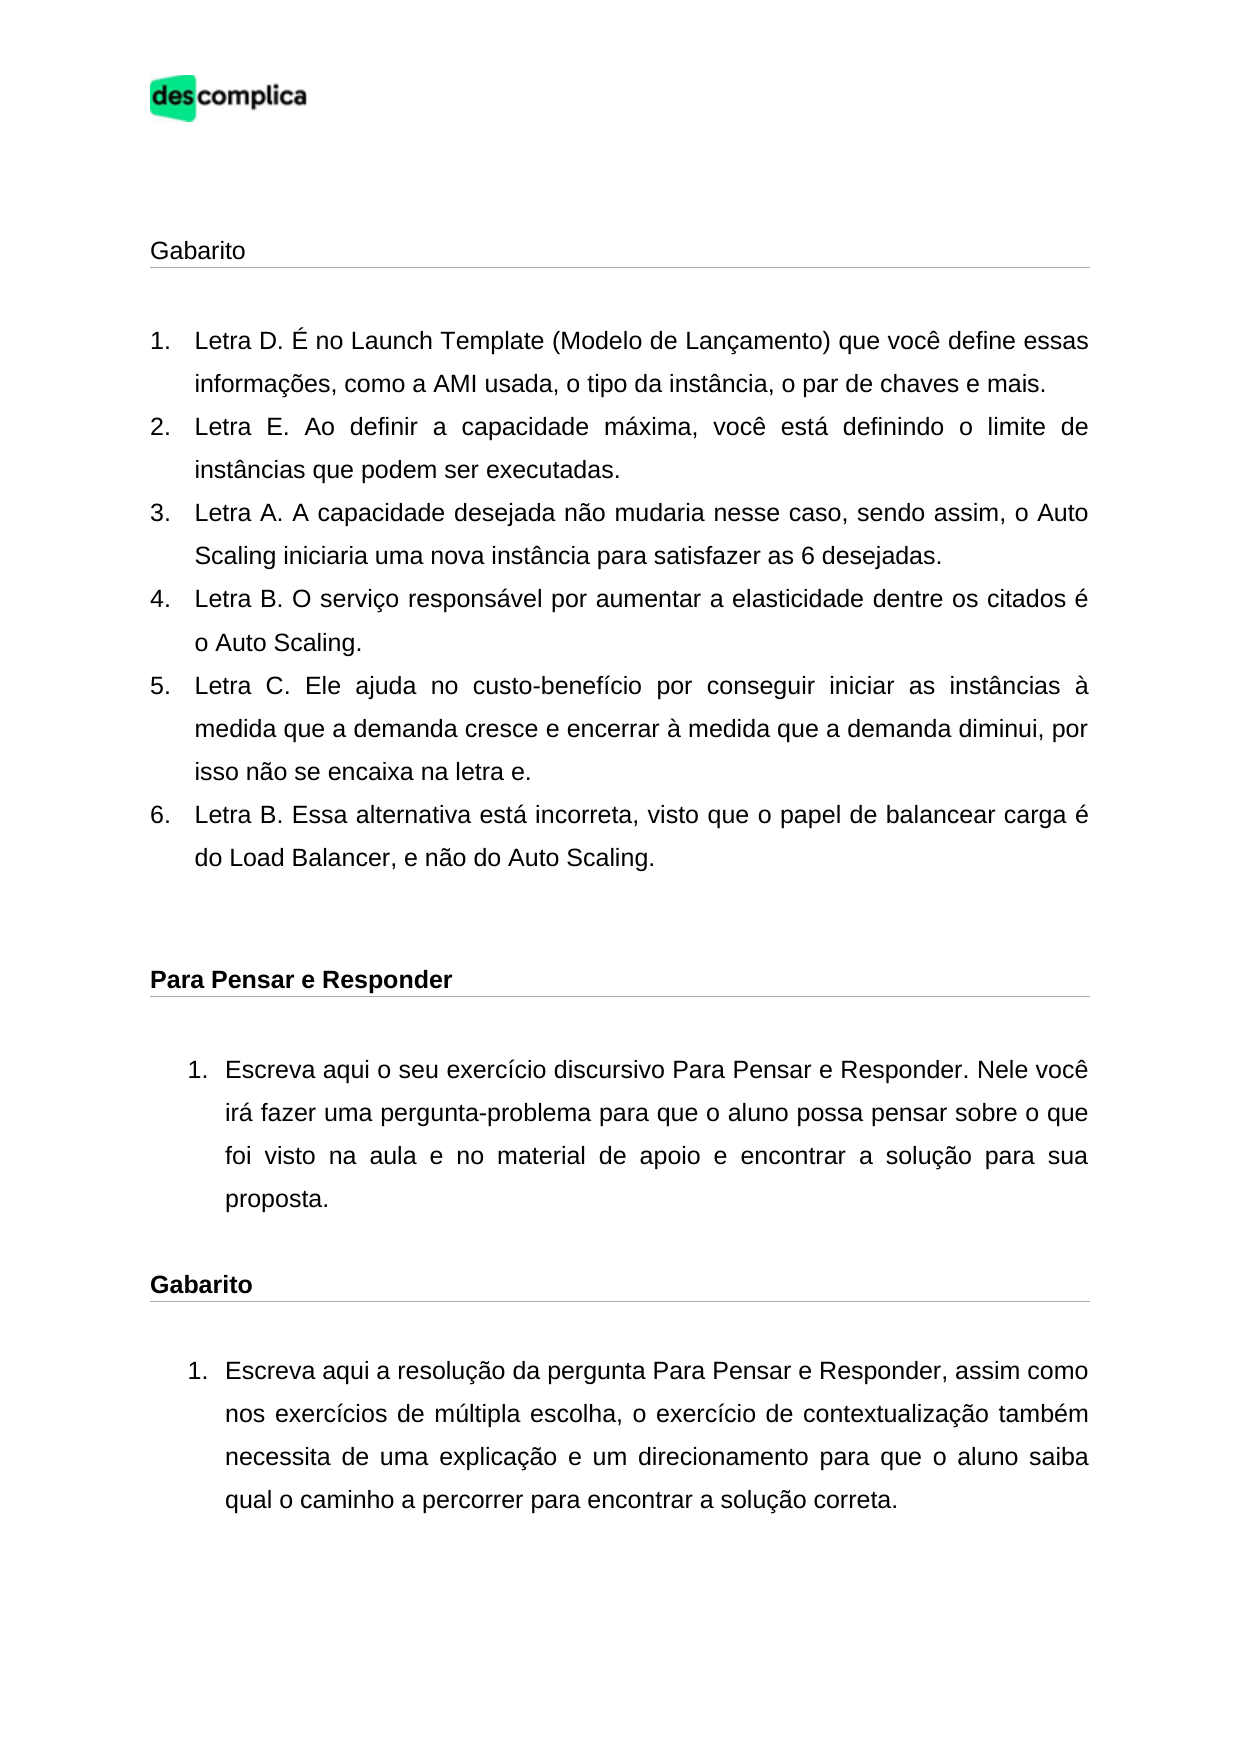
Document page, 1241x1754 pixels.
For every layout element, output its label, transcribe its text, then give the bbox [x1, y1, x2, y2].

list Letra A. A capacidade desejada não mudaria nesse caso, sendo assim, o Auto Scaling iniciaria uma nova instância para satisfazer as 6 desejadas. [150, 498, 1090, 570]
list Letra B. O serviço responsável por aumentar a elasticidade dentre os citados é o Auto Scaling. [150, 584, 1090, 656]
list Letra C. Ele ajuda no custo-benefício por conseguir iniciar as instâncias à medida que a demanda cresce e encerrar à medida que a demanda diminui, por isso não se encaixa na letra e. [150, 671, 1090, 786]
list Escreva aqui a resolução da pergunta Para Pensar e Responder, assim como nos exercícios de múltipla escolha, o exercício de contextualização também necessita de uma explicação e um direcionamento para que o aluno saiba qual o caminho a percorrer para encontrar a solução correta. [187, 1356, 1090, 1514]
subtitle Gabarito [150, 1270, 1090, 1301]
subtitle Para Pensar e Responder [150, 965, 1090, 996]
list Letra B. Essa alternativa está incorreta, visto que o papel de balancear carga é do Load Balancer, e não do Auto Scaling. [150, 800, 1090, 872]
list Letra E. Ao definir a capacidade máxima, você está definindo o limite de instâncias que podem ser executadas. [150, 412, 1090, 484]
list Escreva aqui o seu exercício discursivo Para Pensar e Responder. Nele você irá fazer uma pergunta-problema para que o aluno possa pensar sobre o que foi visto na aula e no material de apoio e encontrar a solução para sua proposta. [187, 1054, 1090, 1213]
subtitle Gabarito [150, 236, 1090, 267]
list Letra D. É no Launch Template (Modelo de Lançamento) que você define essas informações, como a AMI usada, o tipo da instância, o par de chaves e mais. [150, 326, 1090, 397]
picture [150, 75, 307, 122]
